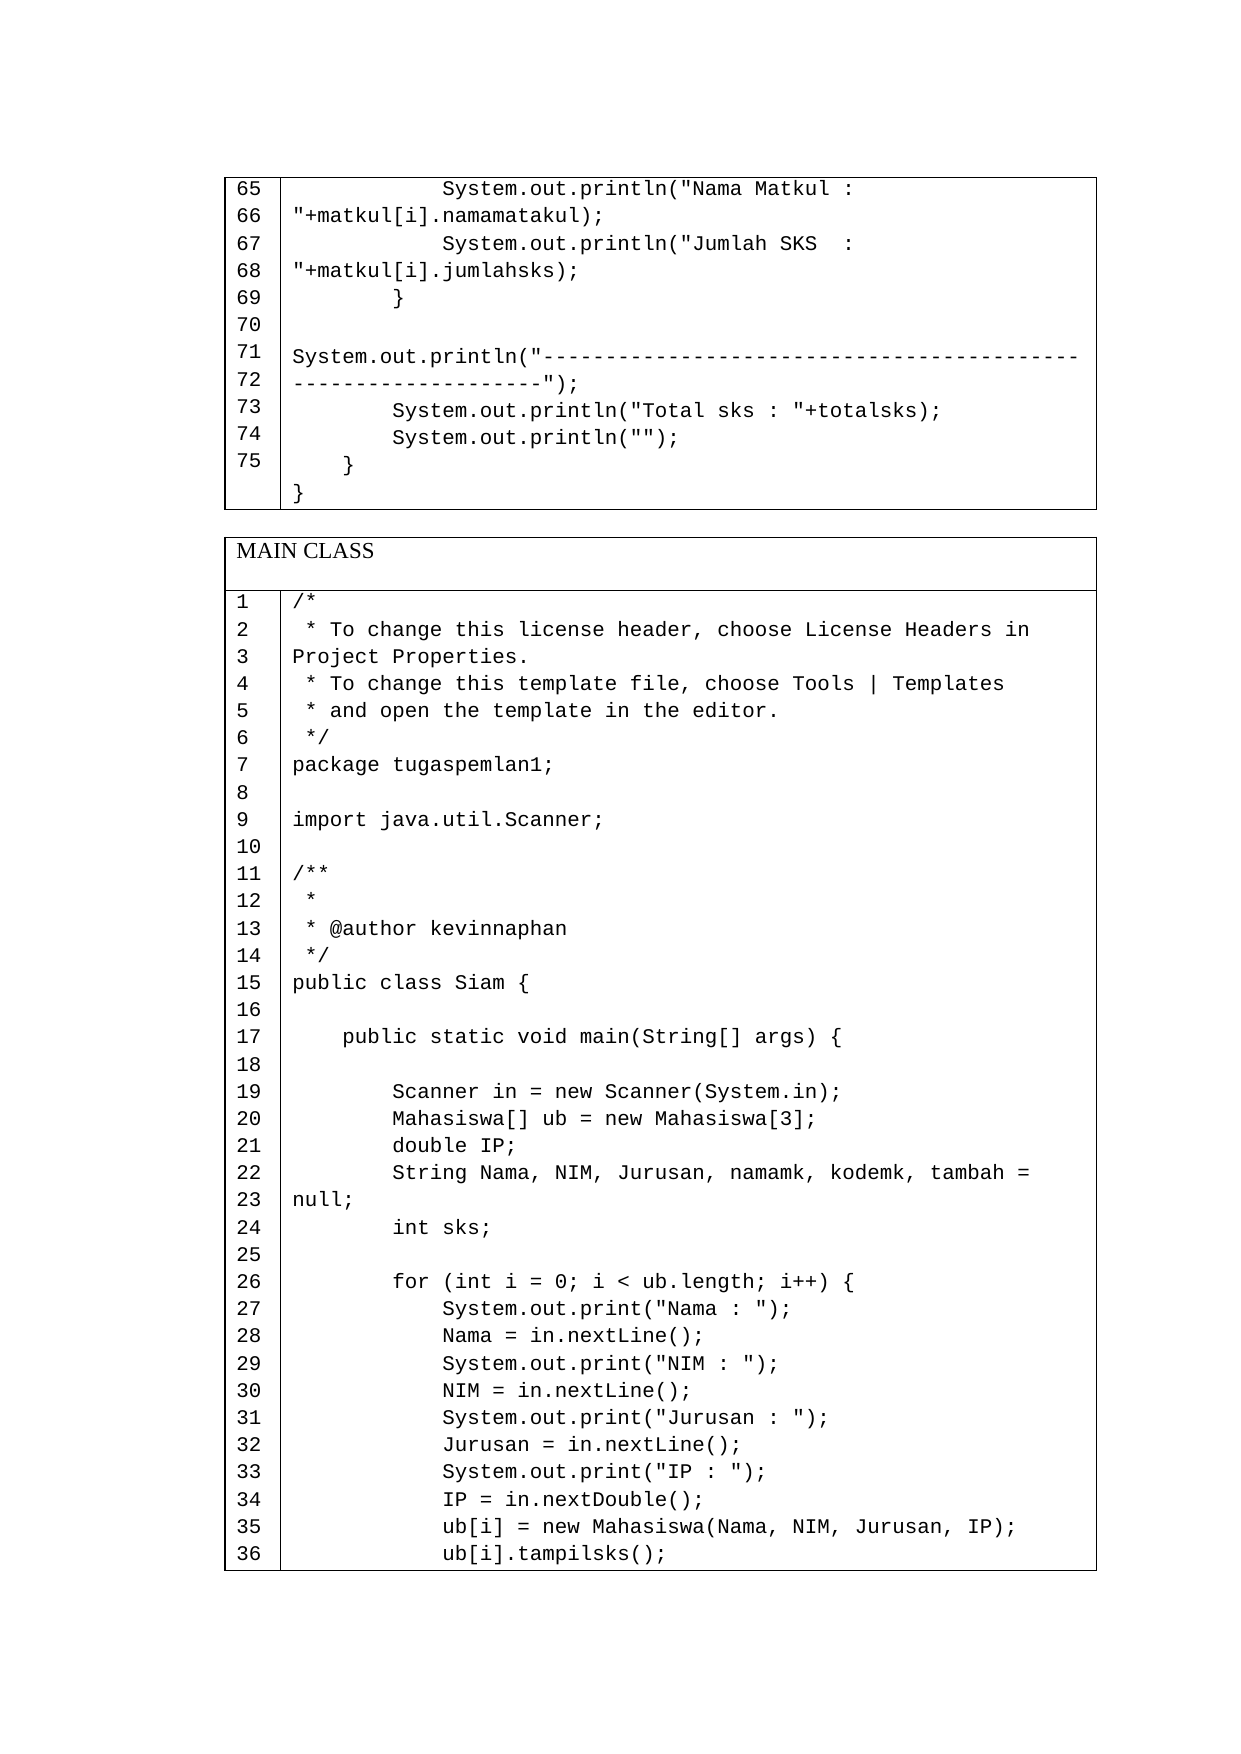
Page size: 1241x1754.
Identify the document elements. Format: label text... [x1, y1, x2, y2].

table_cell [226, 591, 280, 1570]
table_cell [281, 591, 1096, 1570]
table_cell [226, 178, 280, 509]
table_header MAIN CLASS [226, 538, 1096, 590]
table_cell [281, 178, 1096, 509]
